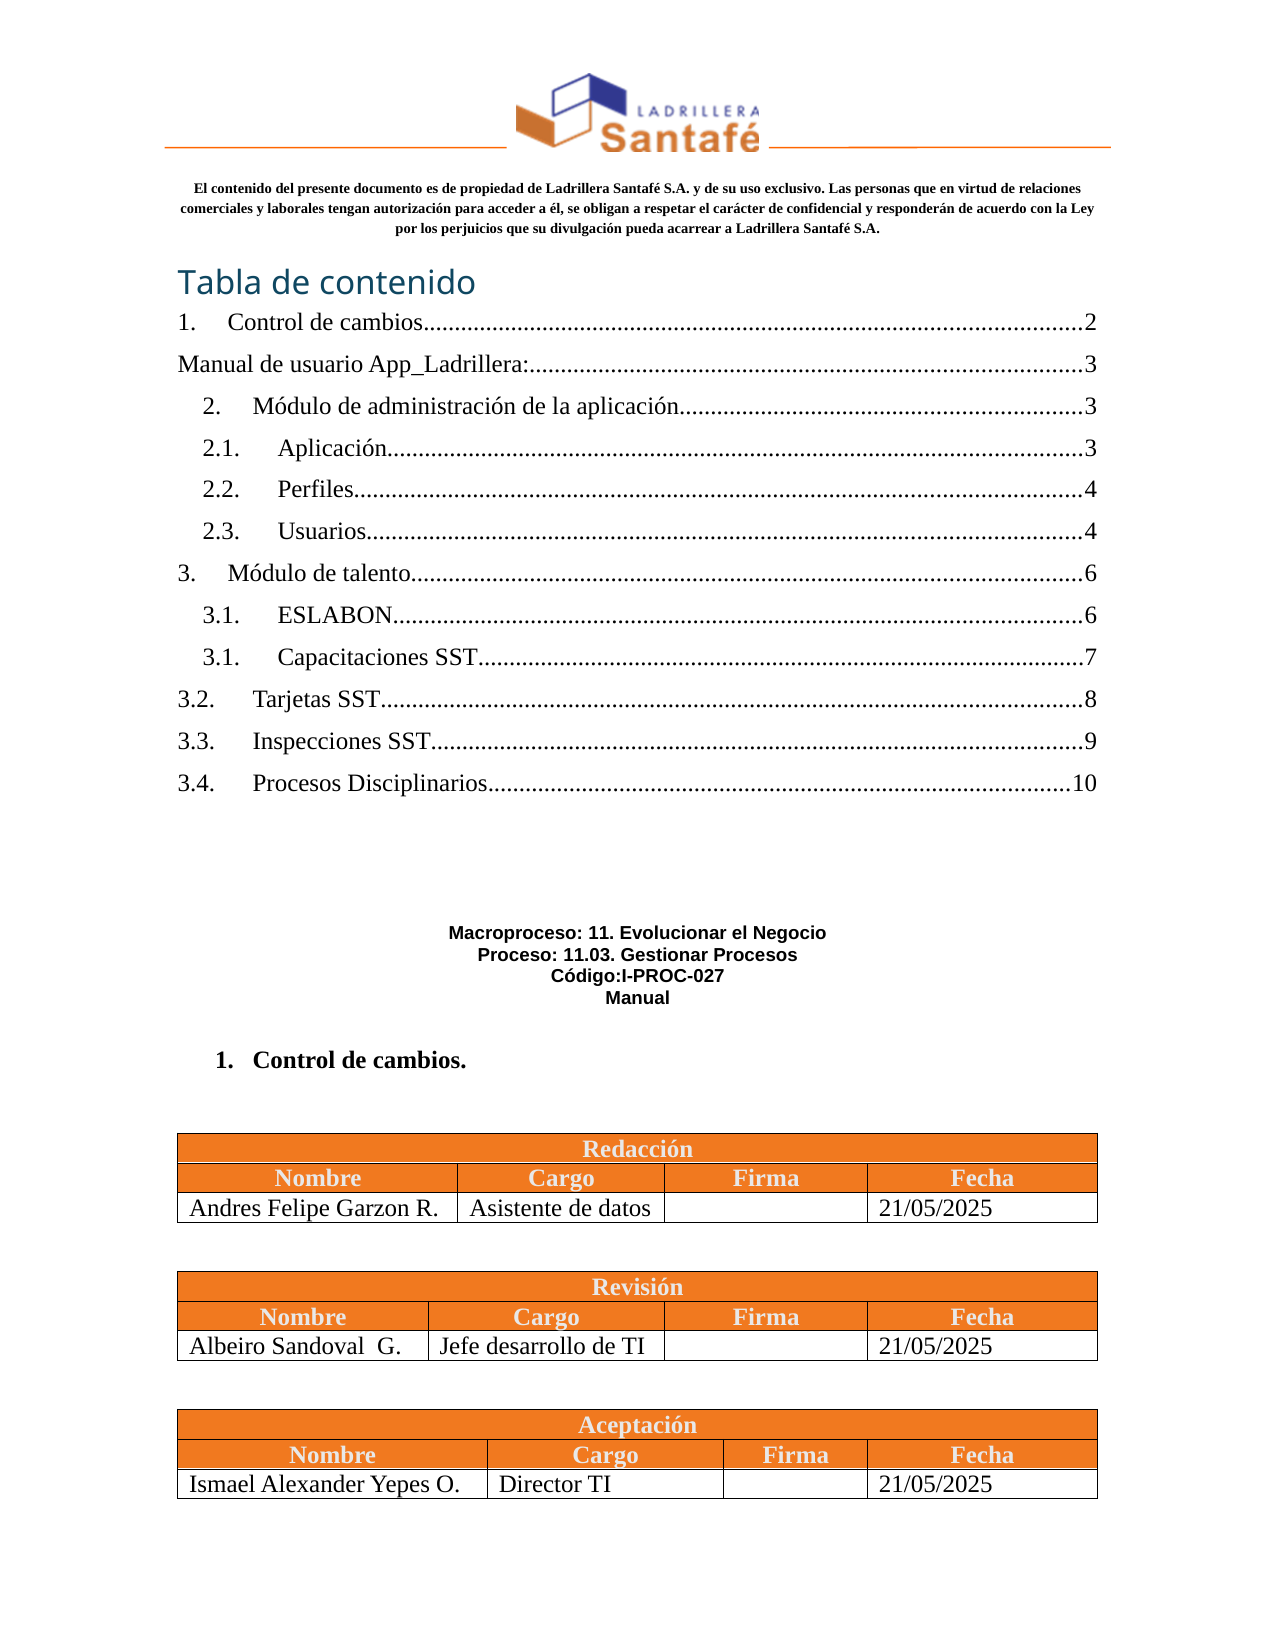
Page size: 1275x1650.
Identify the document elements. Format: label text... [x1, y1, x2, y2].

table_cell Firma [665, 1164, 867, 1192]
table_cell Cargo [488, 1440, 723, 1468]
table_cell Nombre [178, 1302, 428, 1330]
table_cell Albeiro Sandoval G. [178, 1331, 428, 1360]
table_cell [665, 1193, 867, 1222]
table_cell 21/05/2025 [868, 1193, 1097, 1222]
table_cell Fecha [868, 1440, 1097, 1468]
table_cell Firma [724, 1440, 867, 1468]
table_cell Nombre [178, 1164, 457, 1192]
table_cell Jefe desarrollo de TI [429, 1331, 664, 1360]
text Manual [177, 987, 1098, 1008]
table_cell Cargo [429, 1302, 664, 1330]
table_cell Director TI [488, 1470, 723, 1498]
table_header Revisión [178, 1272, 1097, 1301]
table_cell Nombre [178, 1440, 487, 1468]
subtitle Control de cambios. [215, 1046, 1098, 1074]
table_cell Fecha [868, 1302, 1097, 1330]
table_header Redacción [178, 1134, 1097, 1162]
table_cell [724, 1470, 867, 1498]
text Macroproceso: [177, 922, 1098, 943]
text Proceso: [177, 943, 1098, 965]
table_cell 21/05/2025 [868, 1331, 1097, 1360]
table_cell Andres Felipe Garzon R. [178, 1193, 457, 1222]
table_cell [665, 1331, 867, 1360]
table_cell Asistente de datos [458, 1193, 664, 1222]
table_cell Firma [665, 1302, 867, 1330]
table_cell 21/05/2025 [868, 1470, 1097, 1498]
picture [516, 73, 759, 152]
table_cell Cargo [458, 1164, 664, 1192]
table_header Aceptación [178, 1410, 1097, 1439]
text Código:I-PROC-027 [177, 965, 1098, 987]
table_cell Ismael Alexander Yepes O. [178, 1470, 487, 1498]
table_cell Fecha [868, 1164, 1097, 1192]
